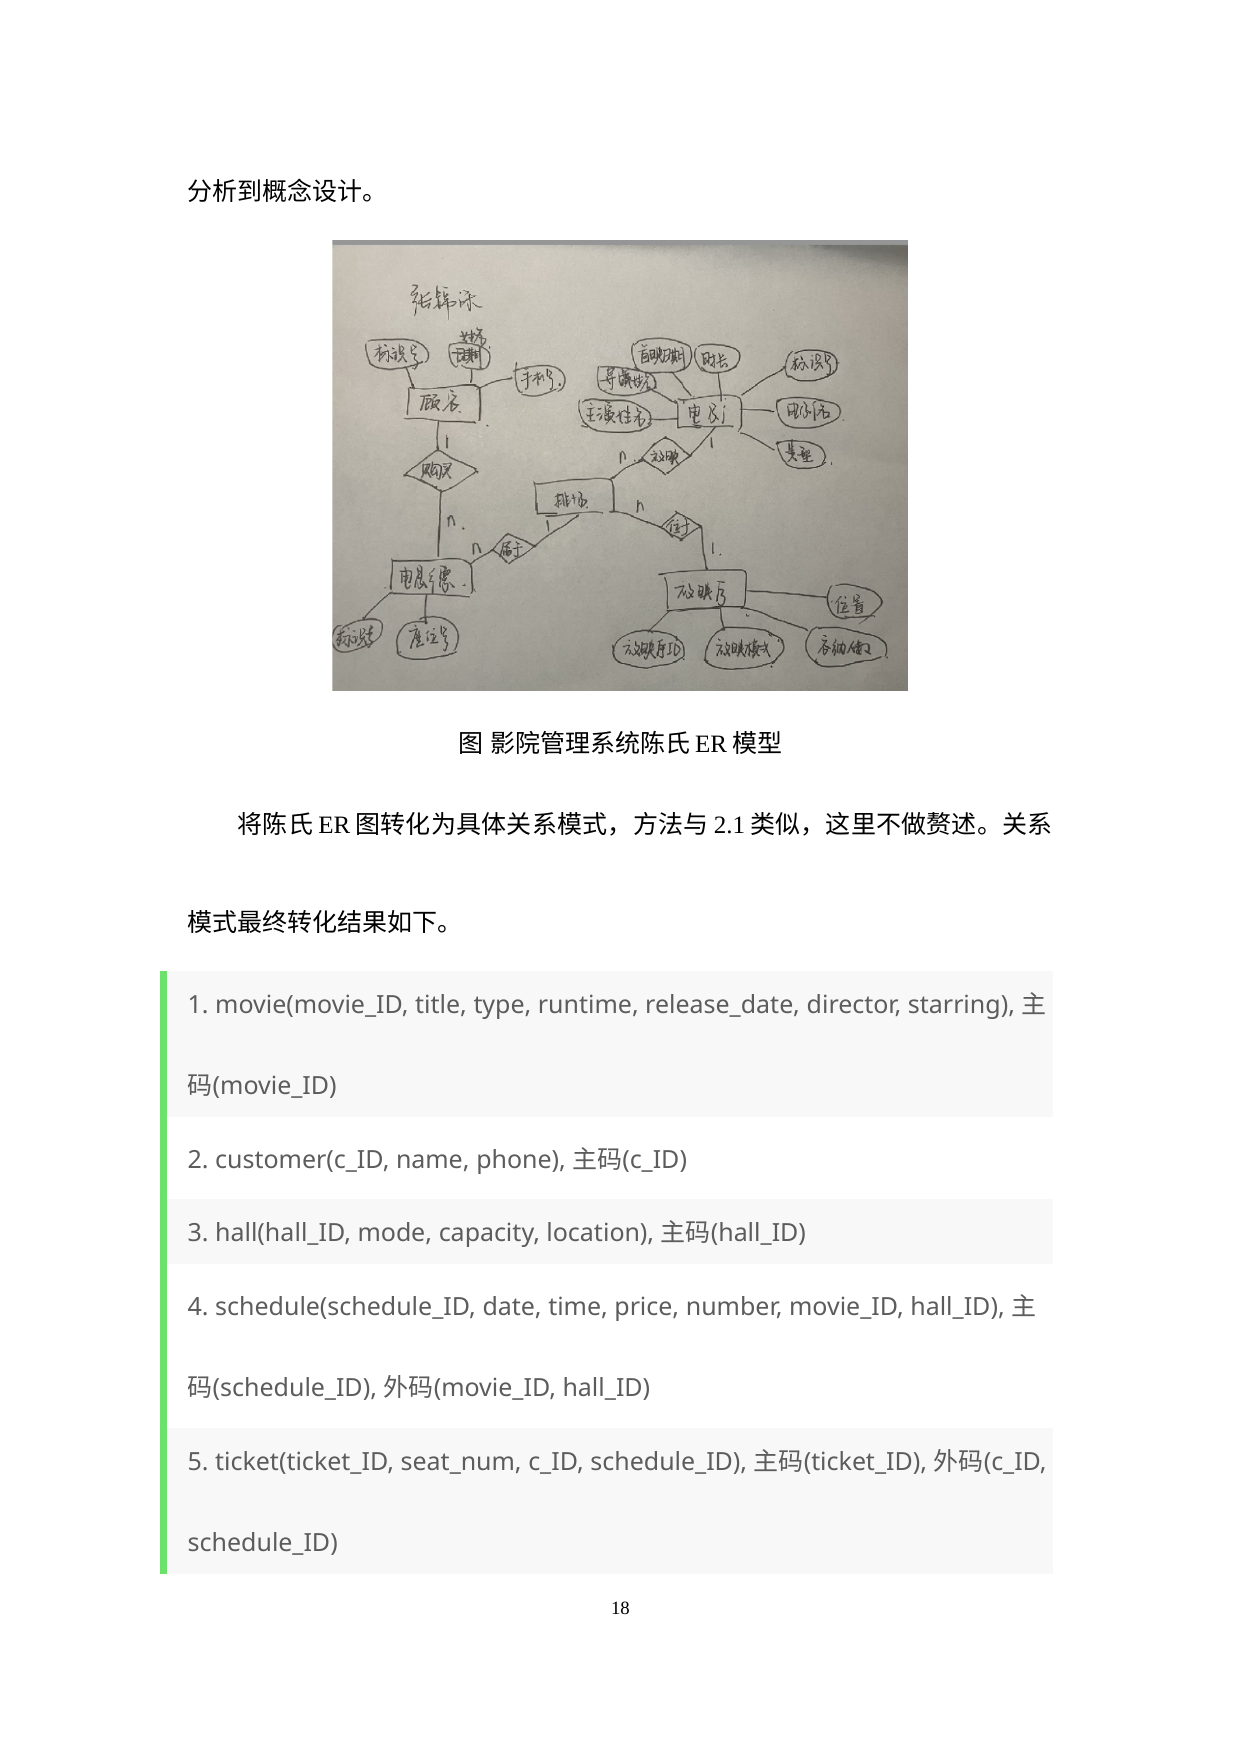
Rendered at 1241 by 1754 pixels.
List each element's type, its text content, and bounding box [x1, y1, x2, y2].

picture [332, 240, 908, 691]
list hall(hall_ID, mode, capacity, location), 主码(hall_ID) [167, 1199, 1053, 1264]
list customer(c_ID, name, phone), 主码(c_ID) [167, 1126, 1053, 1191]
text 将陈氏ER图转化为具体关系模式，方法与2.1类似，这里不做赘述。关系模式最终转化结果如下。 [187, 792, 1053, 954]
text 图 影院管理系统陈氏ER模型 [187, 710, 1053, 775]
list schedule(schedule_ID, date, time, price, number, movie_ID, hall_ID), 主码(schedule_ID), 外码(movie_ID, hall_ID) [167, 1273, 1053, 1419]
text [187, 158, 1053, 223]
list movie(movie_ID, title, type, runtime, release_date, director, starring), 主码(movie_ID) [167, 971, 1053, 1117]
list ticket(ticket_ID, seat_num, c_ID, schedule_ID), 主码(ticket_ID), 外码(c_ID, schedule_ID) [167, 1428, 1053, 1574]
